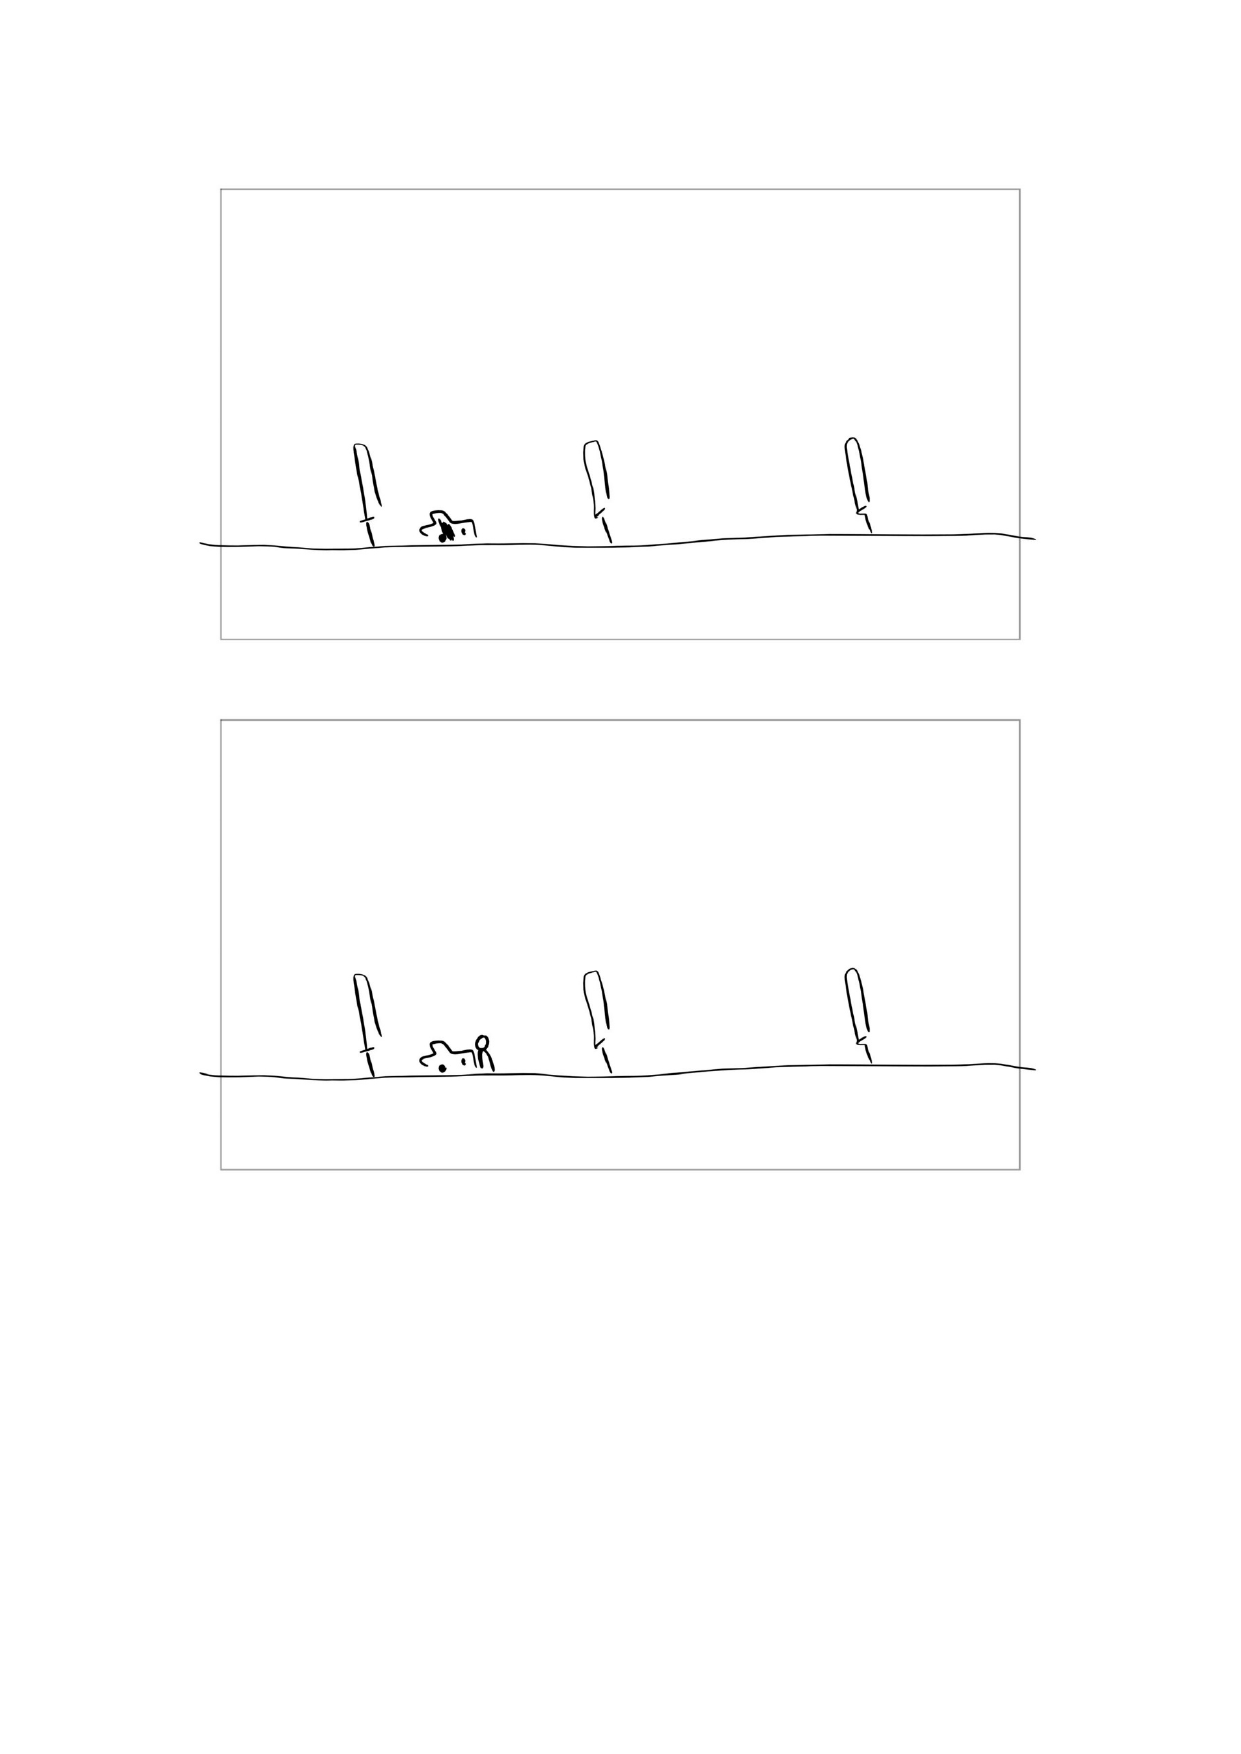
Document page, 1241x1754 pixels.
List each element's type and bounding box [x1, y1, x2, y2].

picture [150, 680, 1089, 1209]
picture [150, 150, 1089, 679]
